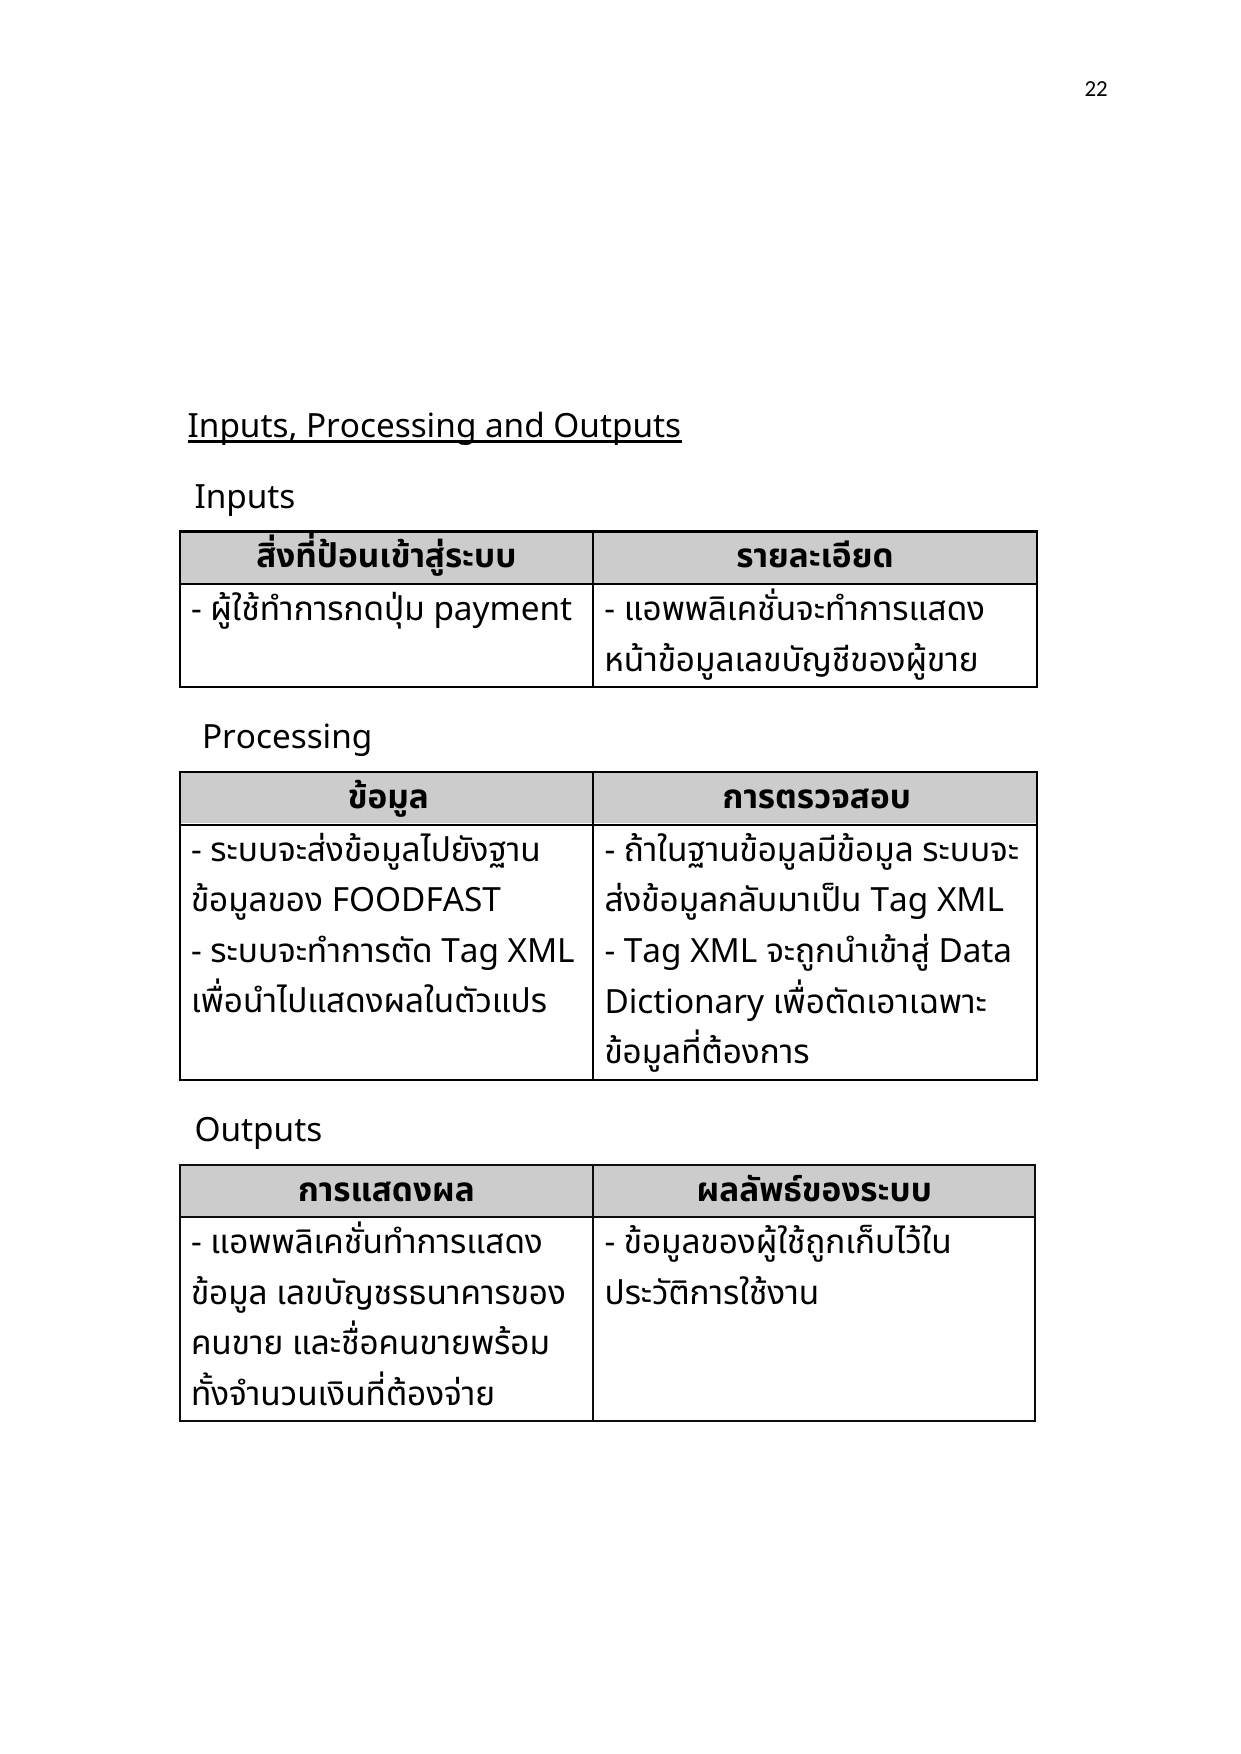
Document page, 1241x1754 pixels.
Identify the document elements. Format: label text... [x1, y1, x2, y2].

table_cell - ผู้ใช้ทำการกดปุ่ม payment [181, 585, 592, 686]
table_cell - ข้อมูลของผู้ใช้ถูกเก็บไว้ใน ประวัติการใช้งาน [594, 1218, 1034, 1420]
table_header รายละเอียด [594, 533, 1036, 583]
list Inputs [194, 472, 1107, 518]
list Outputs [194, 1106, 1107, 1151]
table_header สิ่งที่ป้อนเข้าสู่ระบบ [181, 533, 592, 583]
table_cell - ถ้าในฐานข้อมูลมีข้อมูล ระบบจะส่งข้อมูลกลับมาเป็น Tag XML - Tag XML จะถูกนำเข้าสู่ Data Dictionary เพื่อตัดเอาเฉพาะข้อมูลที่ต้องการ [594, 826, 1036, 1078]
table_cell - แอพพลิเคชั่นจะทำการแสดงหน้าข้อมูลเลขบัญชีของผู้ขาย [594, 585, 1036, 686]
table_header การตรวจสอบ [594, 773, 1036, 823]
table_header การแสดงผล [181, 1166, 592, 1216]
table_header ข้อมูล [181, 773, 592, 823]
list Inputs, Processing and Outputs [187, 402, 1107, 447]
table_cell - ระบบจะส่งข้อมูลไปยังฐานข้อมูลของ FOODFAST - ระบบจะทำการตัด Tag XML เพื่อนำไปแสดงผลในตัวแปร [181, 826, 592, 1078]
list Processing [150, 713, 1107, 758]
table_cell - แอพพลิเคชั่นทำการแสดงข้อมูล เลขบัญชรธนาคารของคนขาย และชื่อคนขายพร้อมทั้งจำนวนเงินที่ต้องจ่าย [181, 1218, 592, 1420]
table_header ผลลัพธ์ของระบบ [594, 1166, 1034, 1216]
